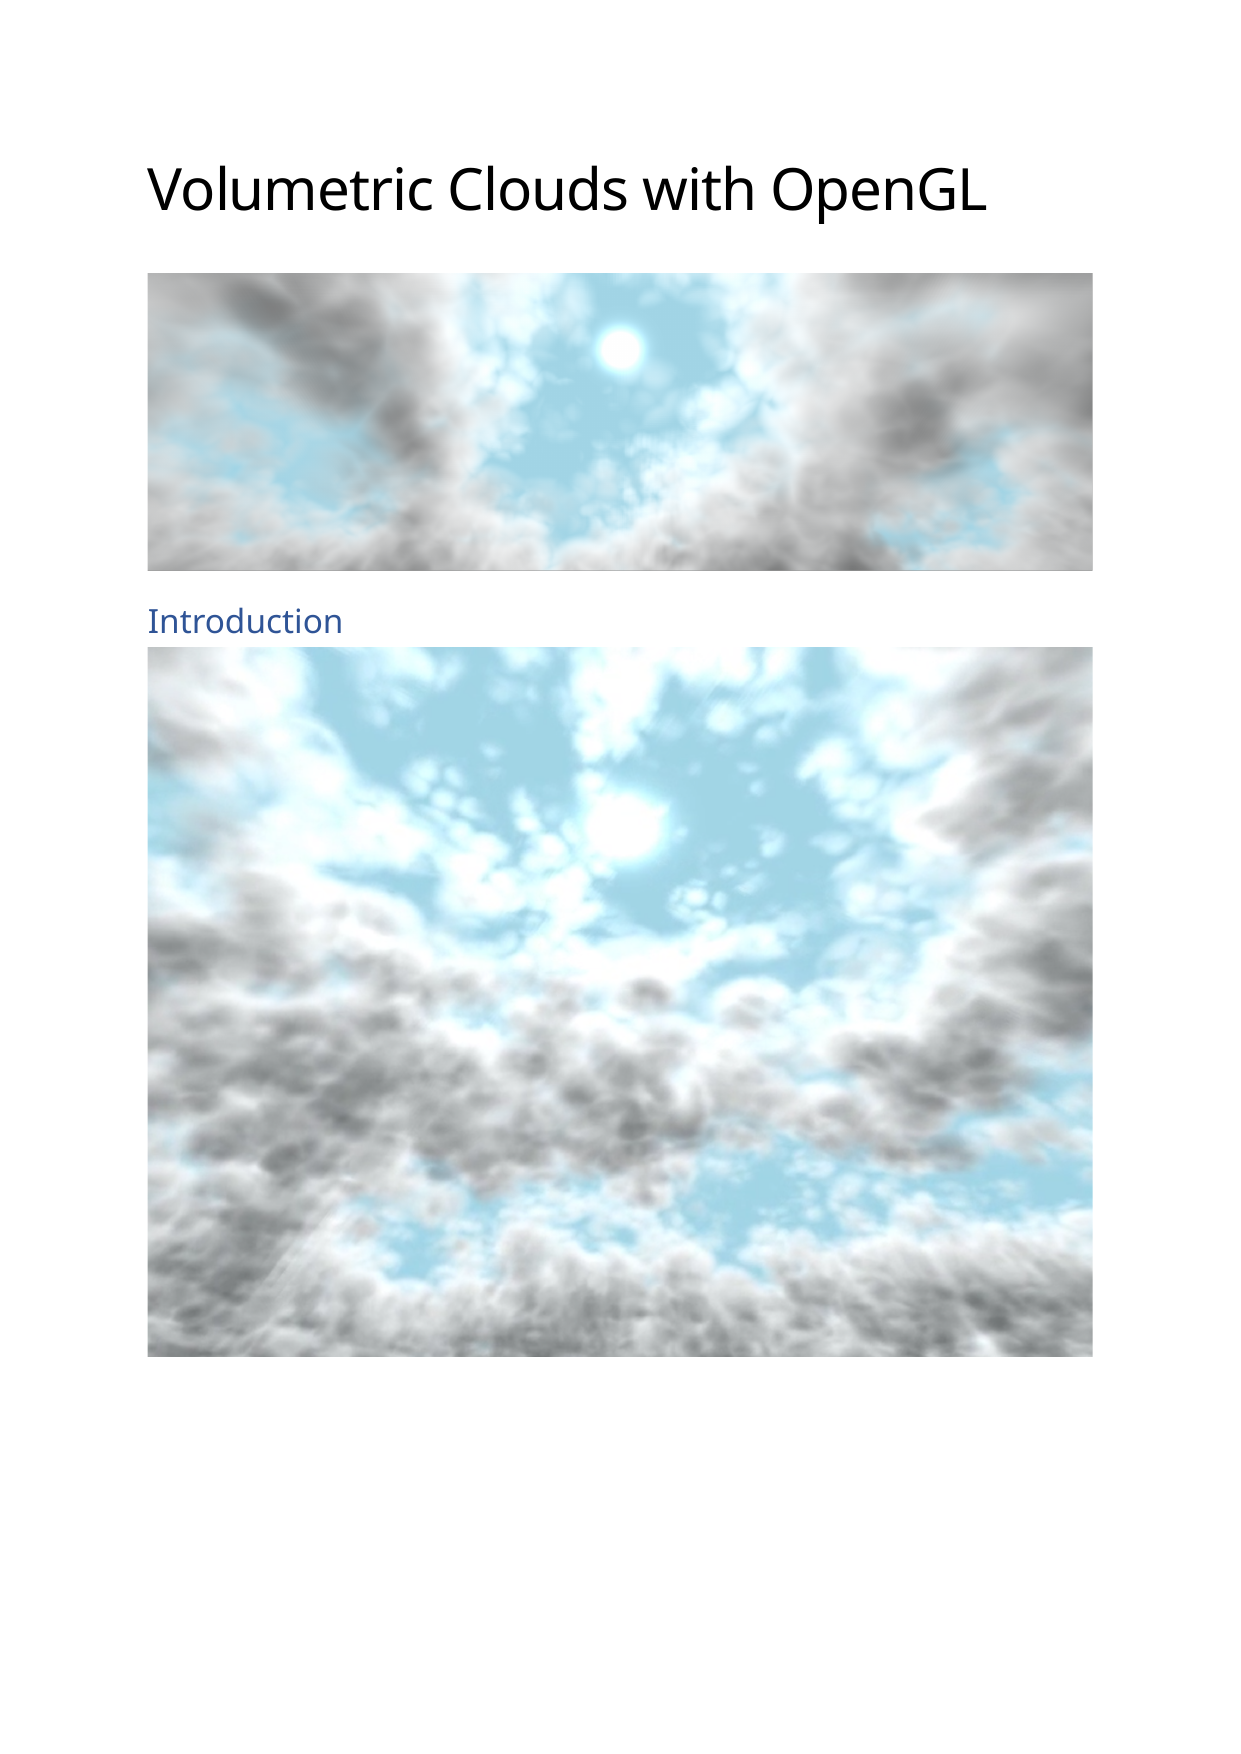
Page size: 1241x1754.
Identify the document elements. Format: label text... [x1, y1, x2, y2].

title Volumetric Clouds with OpenGL [148, 148, 1093, 227]
picture [147, 273, 1093, 571]
subtitle Introduction [148, 598, 1093, 643]
picture [147, 647, 1093, 1357]
